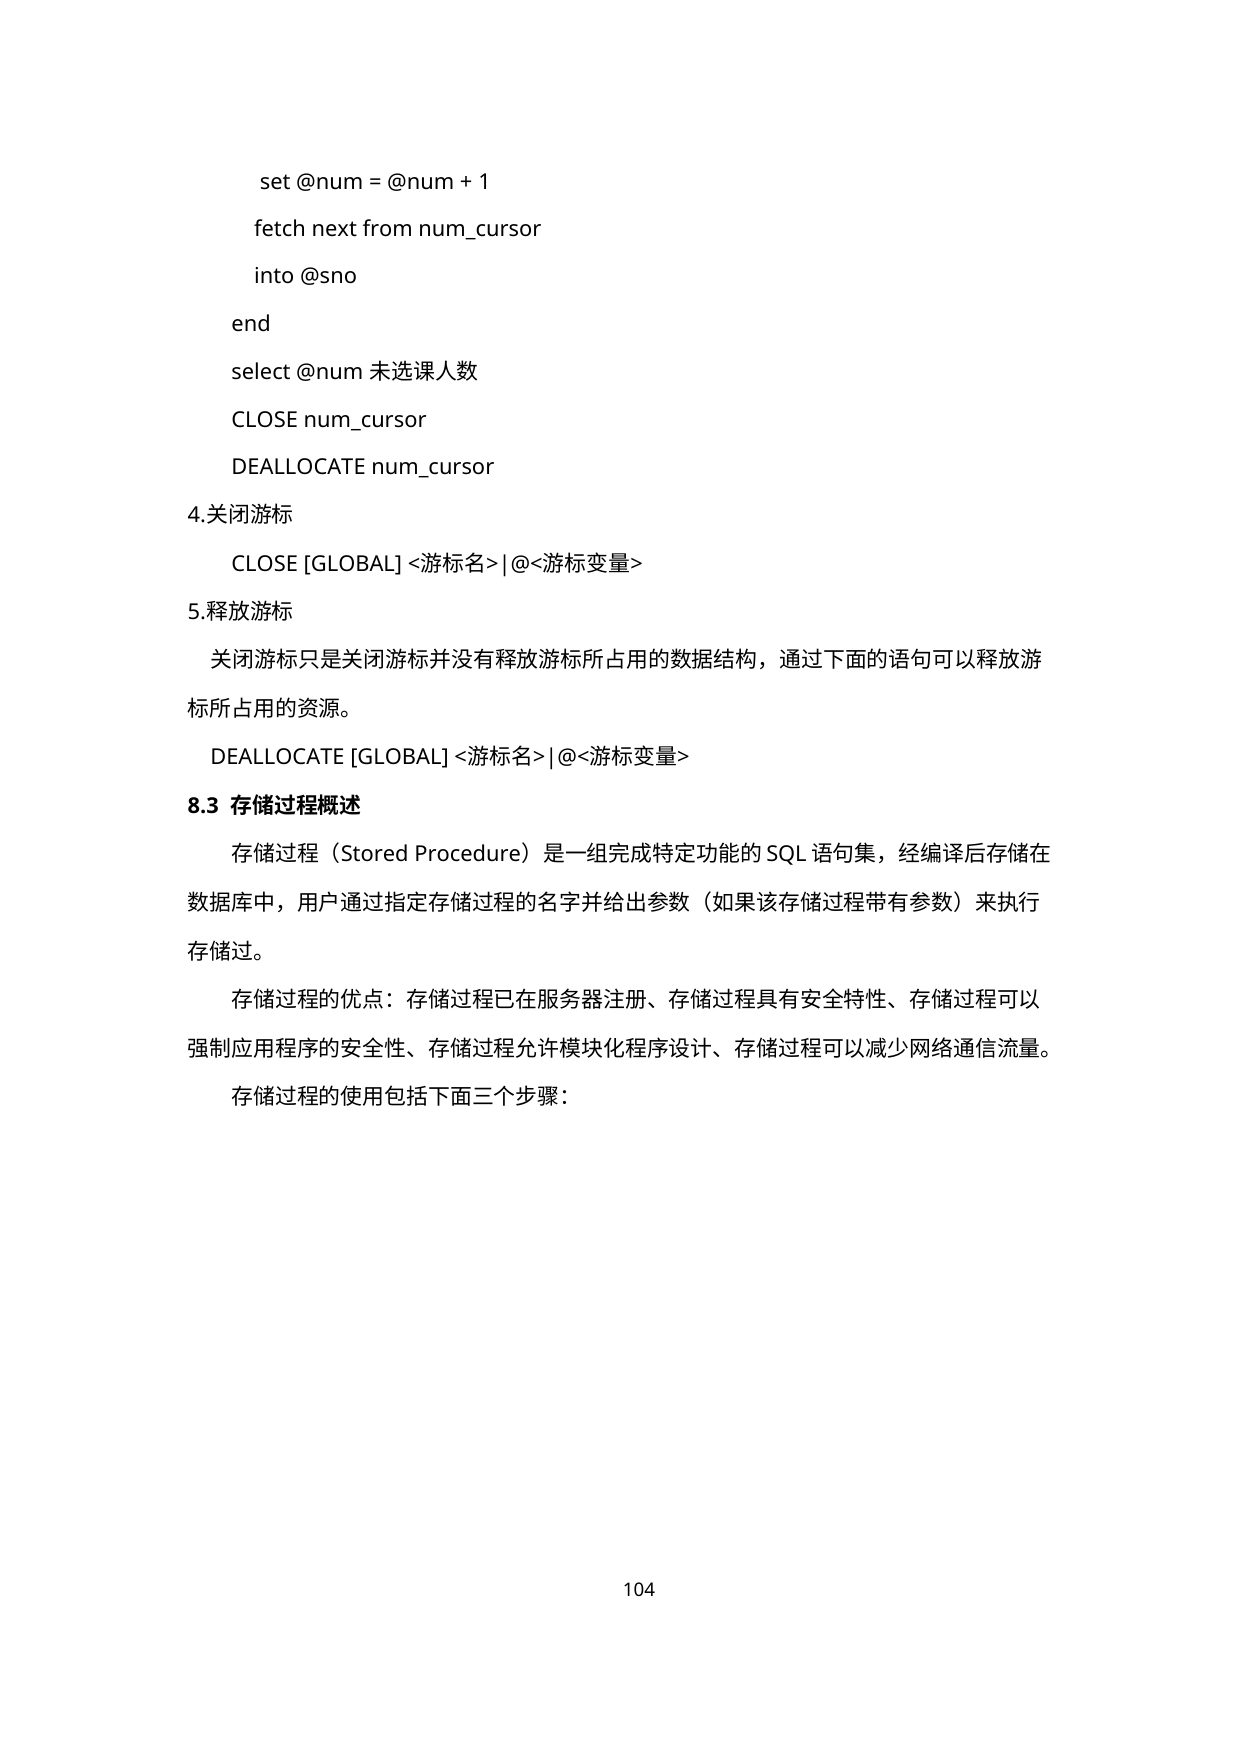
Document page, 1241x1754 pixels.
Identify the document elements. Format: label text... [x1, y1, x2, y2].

text CLOSE num_cursor [187, 402, 1053, 435]
text fetch next from num_cursor [187, 212, 1053, 244]
text 5.释放游标 [187, 594, 1053, 626]
text DEALLOCATE [GLOBAL] <游标名>|@<游标变量> [187, 739, 1053, 772]
text 8.3 存储过程概述 [187, 787, 1053, 820]
text DEALLOCATE num_cursor [187, 449, 1053, 482]
text 存储过程的使用包括下面三个步骤： [187, 1079, 1053, 1111]
text 存储过程（Stored Procedure）是一组完成特定功能的SQL语句集，经编译后存储在数据库中，用户通过指定存储过程的名字并给出参数（如果该存储过程带有参数）来执行存储过。 [187, 836, 1053, 966]
text CLOSE [GLOBAL] <游标名>|@<游标变量> [187, 545, 1053, 578]
text set @num = @num + 1 [187, 164, 1053, 197]
text into @sno [187, 259, 1053, 292]
text end [187, 306, 1053, 339]
text 4.关闭游标 [187, 497, 1053, 529]
text 存储过程的优点：存储过程已在服务器注册、存储过程具有安全特性、存储过程可以强制应用程序的安全性、存储过程允许模块化程序设计、存储过程可以减少网络通信流量。 [187, 982, 1053, 1063]
text 关闭游标只是关闭游标并没有释放游标所占用的数据结构，通过下面的语句可以释放游标所占用的资源。 [187, 642, 1053, 723]
text select @num 未选课人数 [187, 354, 1053, 386]
